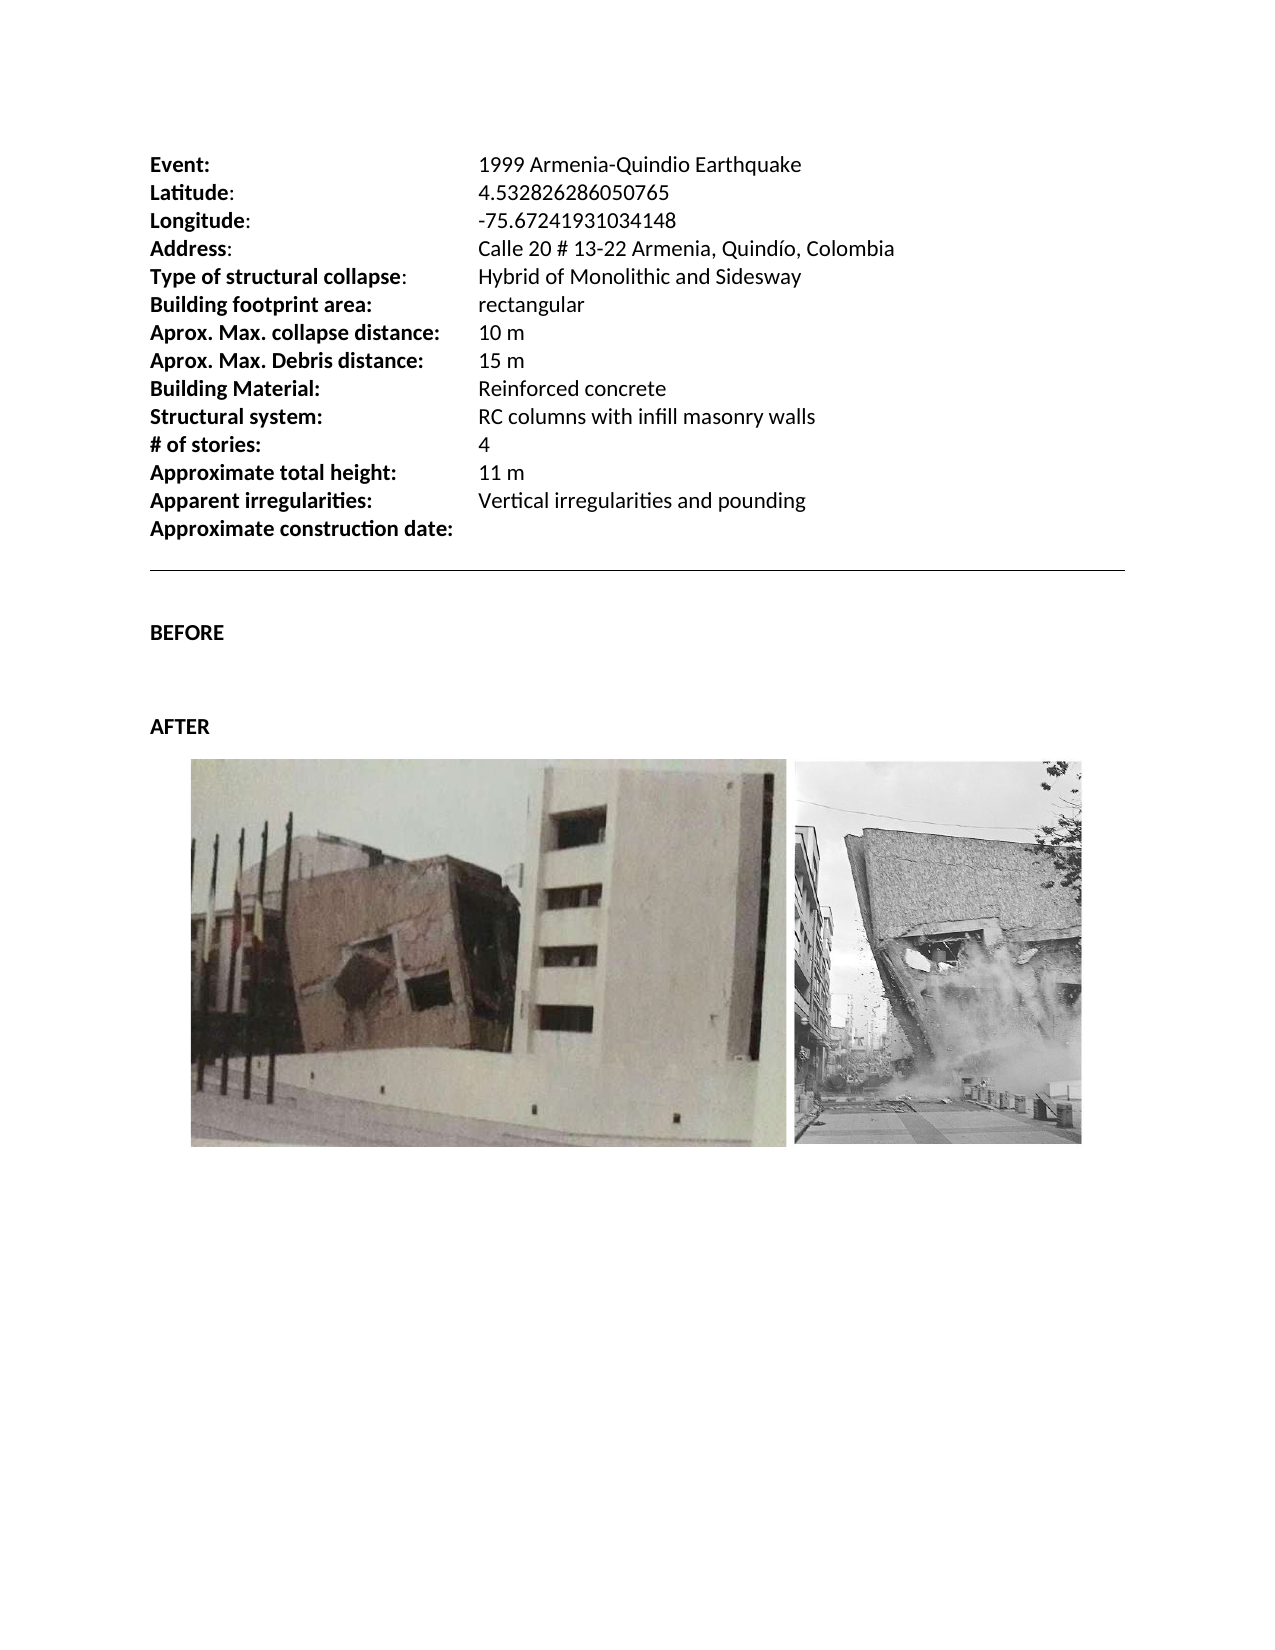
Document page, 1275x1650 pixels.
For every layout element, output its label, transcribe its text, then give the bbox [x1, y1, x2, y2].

table_header Event: Latitude: Longitude: Address: Type of structural collapse: Building footprint area: Aprox. Max. collapse distance: Aprox. Max. Debris distance: Building Material: Structural system: # of stories: Approximate total height: Apparent irregularities: Approximate construction date: [150, 150, 478, 570]
table_header 1999 Armenia-Quindio Earthquake 4.532826286050765 -75.67241931034148 Calle 20 # 13-22 Armenia, Quindío, Colombia Hybrid of Monolithic and Sidesway rectangular 10 m 15 m Reinforced concrete RC columns with infill masonry walls 4 11 m Vertical irregularities and pounding [478, 150, 1125, 570]
text AFTER [150, 712, 1125, 740]
picture [791, 758, 1085, 1147]
picture [190, 759, 787, 1147]
text BEFORE [150, 618, 1125, 646]
